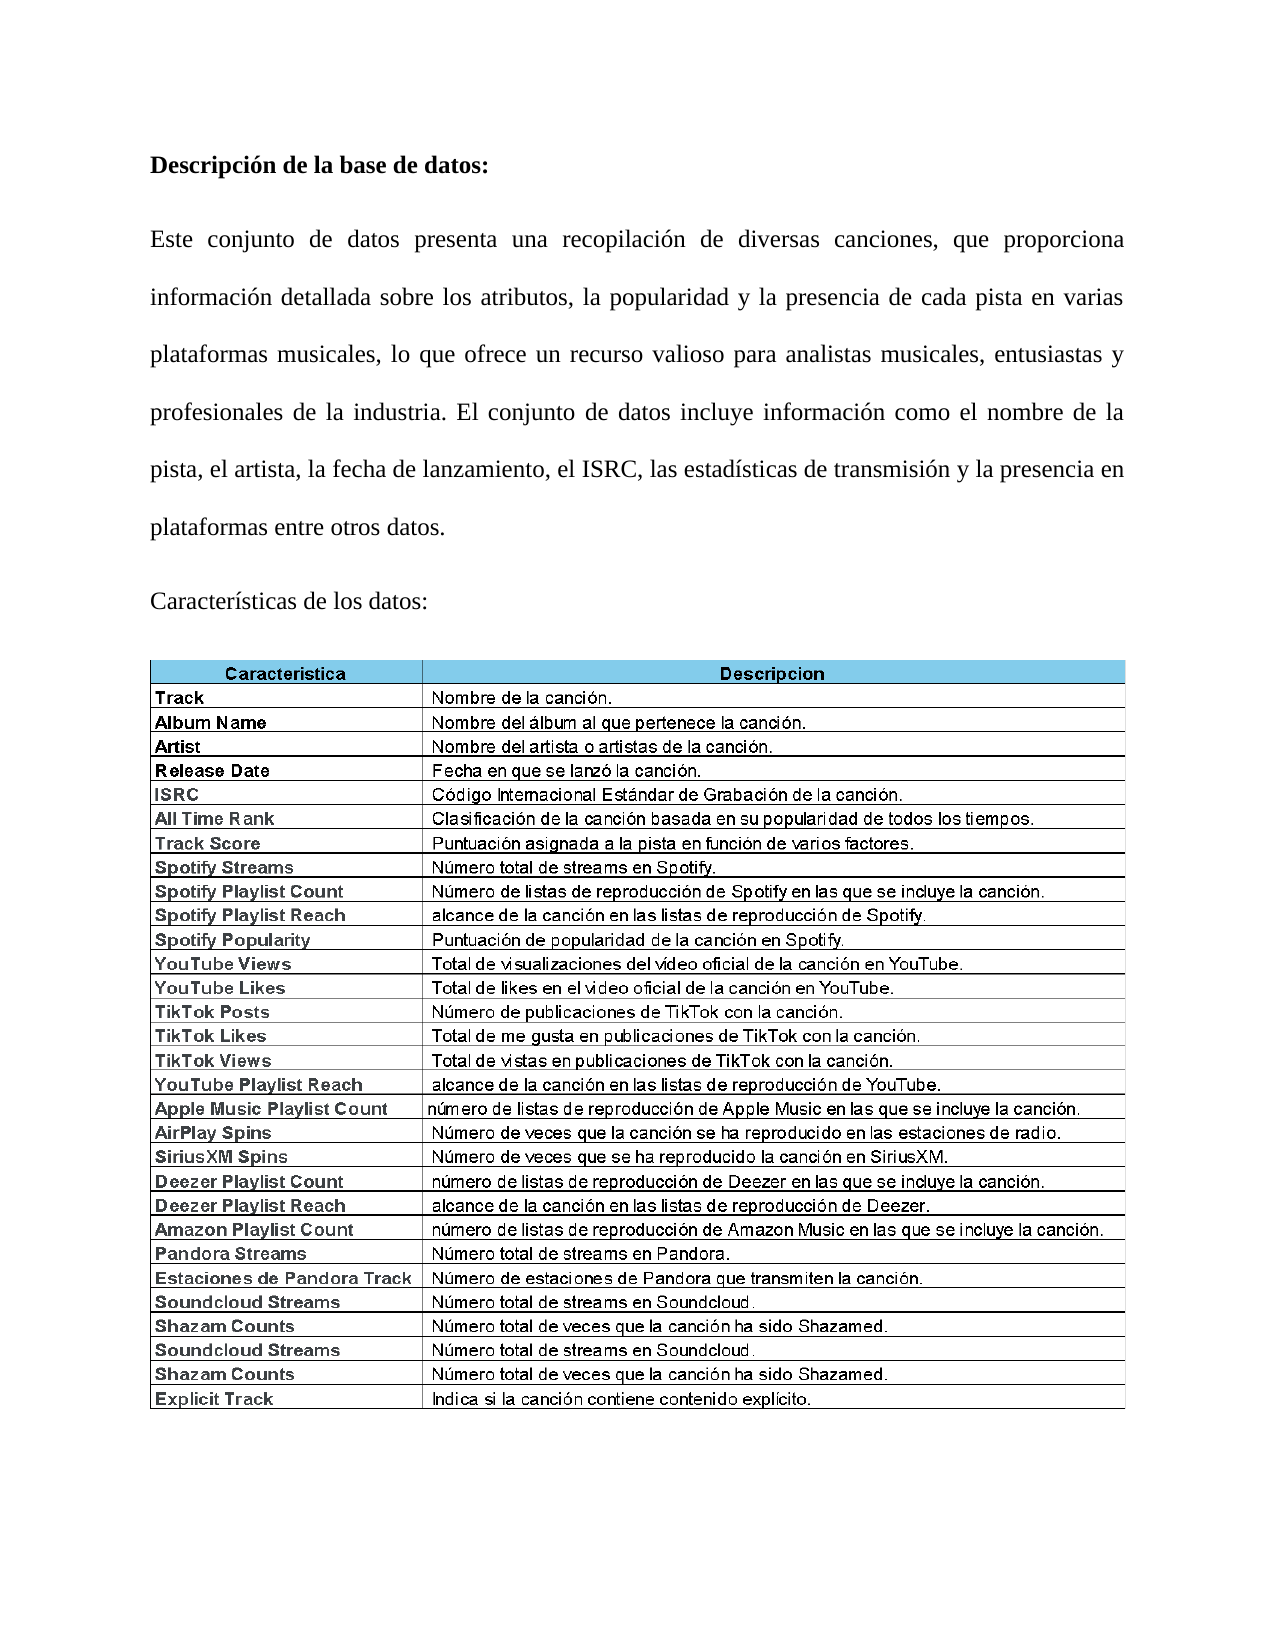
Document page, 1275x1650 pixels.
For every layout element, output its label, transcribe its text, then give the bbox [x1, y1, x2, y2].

picture [150, 660, 1125, 1409]
text Este conjunto de datos presenta una recopilación de diversas canciones, que proporciona información detallada sobre los atributos, la popularidad y la presencia de cada pista en varias plataformas musicales, lo que ofrece un recurso valioso para analistas musicales, entusiastas y profesionales de la industria. El conjunto de datos incluye información como el nombre de la pista, el artista, la fecha de lanzamiento, el ISRC, las estadísticas de transmisión y la presencia en plataformas entre otros datos. [150, 224, 1125, 540]
text Descripción de la base de datos: [150, 150, 1125, 179]
text Características de los datos: [150, 586, 1125, 614]
